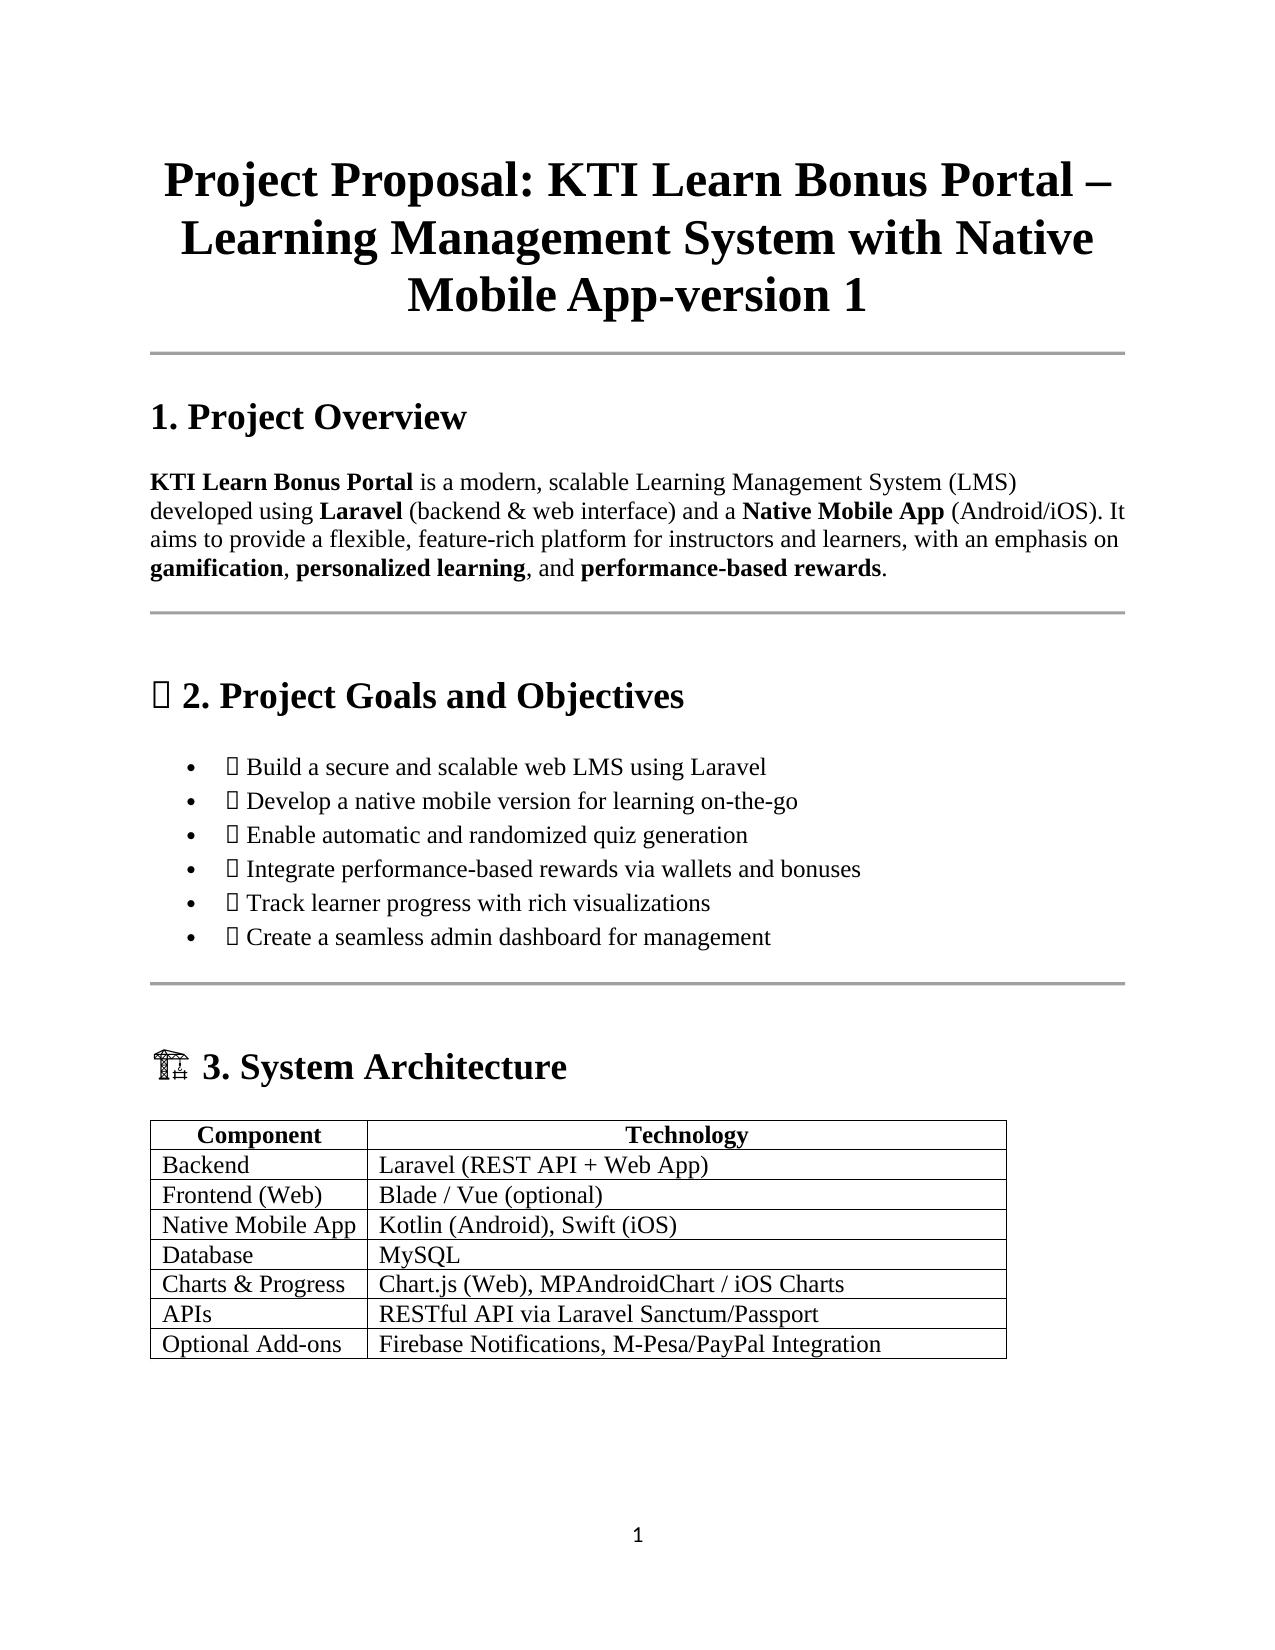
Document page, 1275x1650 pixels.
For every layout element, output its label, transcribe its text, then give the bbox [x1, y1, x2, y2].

table_cell Charts & Progress [151, 1270, 367, 1298]
text 🎯 2. Project Goals and Objectives [150, 668, 1125, 719]
text 🏗️ 3. System Architecture [150, 1039, 1125, 1090]
table_cell Laravel (REST API + Web App) [368, 1150, 1006, 1179]
table_cell Firebase Notifications, M-Pesa/PayPal Integration [368, 1329, 1006, 1358]
table_cell Chart.js (Web), MPAndroidChart / iOS Charts [368, 1270, 1006, 1298]
table_cell Frontend (Web) [151, 1180, 367, 1209]
table_cell Blade / Vue (optional) [368, 1180, 1006, 1209]
list ✅ Create a seamless admin dashboard for management [187, 919, 1125, 953]
table_cell Native Mobile App [151, 1210, 367, 1239]
list ✅ Integrate performance-based rewards via wallets and bonuses [187, 851, 1125, 885]
table_cell Optional Add-ons [151, 1329, 367, 1358]
table_cell MySQL [368, 1240, 1006, 1268]
table_cell Database [151, 1240, 367, 1268]
text KTI Learn Bonus Portal is a modern, scalable Learning Management System (LMS) developed using Laravel (backend & web interface) and a Native Mobile App (Android/iOS). It aims to provide a flexible, feature-rich platform for instructors and learners, with an emphasis on gamification, personalized learning, and performance-based rewards. [150, 467, 1125, 582]
text 1. Project Overview [150, 355, 1125, 438]
table_cell APIs [151, 1299, 367, 1328]
list ✅ Track learner progress with rich visualizations [187, 885, 1125, 919]
table_cell RESTful API via Laravel Sanctum/Passport [368, 1299, 1006, 1328]
list ✅ Develop a native mobile version for learning on-the-go [187, 783, 1125, 817]
table_header Component [151, 1121, 367, 1149]
table_header Technology [368, 1121, 1006, 1149]
text Project Proposal: KTI Learn Bonus Portal – Learning Management System with Native Mobile App-version 1 [150, 150, 1125, 322]
table_cell Kotlin (Android), Swift (iOS) [368, 1210, 1006, 1239]
list ✅ Enable automatic and randomized quiz generation [187, 817, 1125, 851]
list ✅ Build a secure and scalable web LMS using Laravel [187, 749, 1125, 783]
table_cell Backend [151, 1150, 367, 1179]
